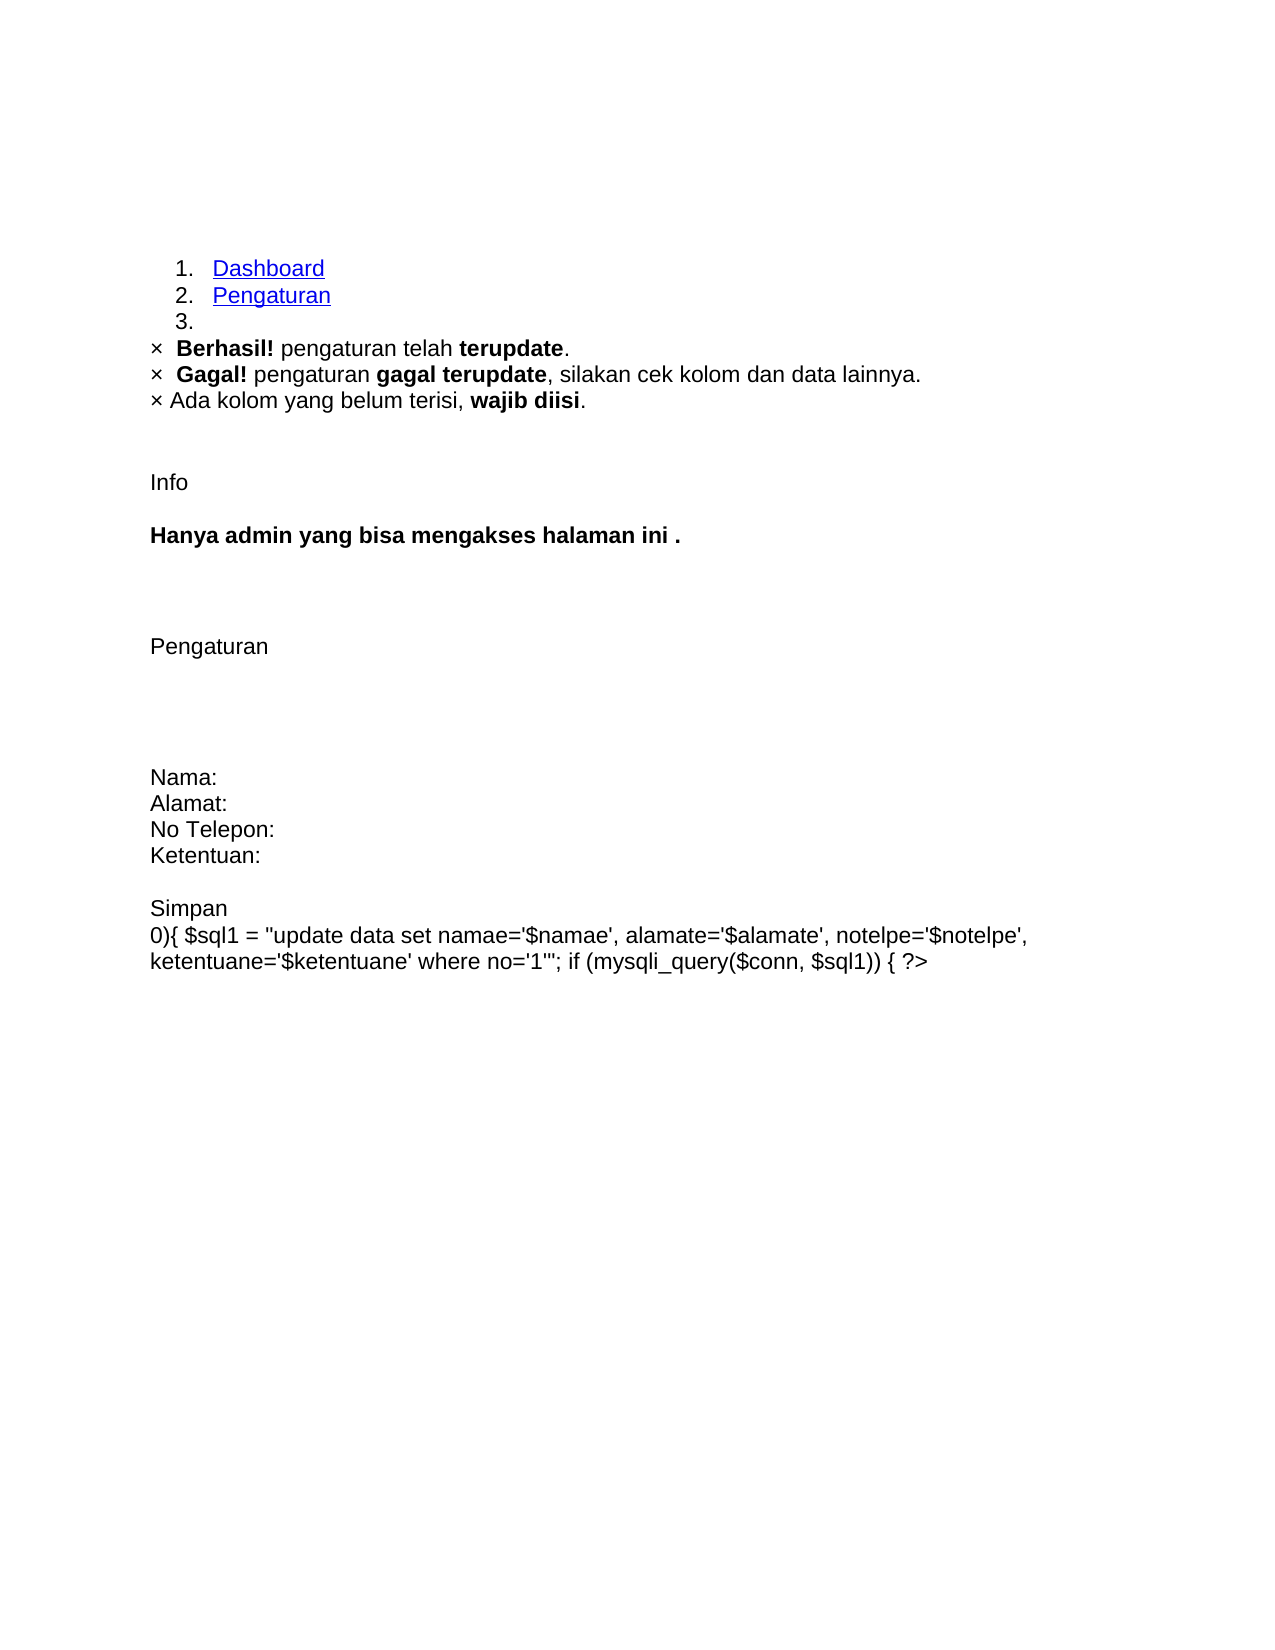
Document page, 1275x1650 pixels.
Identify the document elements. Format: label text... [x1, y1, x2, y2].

text Info [150, 469, 1125, 495]
list Dashboard [175, 255, 1125, 282]
text Pengaturan [150, 633, 1125, 659]
text 0){ $sql1 = "update data set namae='$namae', alamate='$alamate', notelpe='$notelpe', ketentuane='$ketentuane' where no='1'"; if (mysqli_query($conn, $sql1)) { ?> [150, 922, 1125, 974]
text Hanya admin yang bisa mengakses halaman ini . [150, 522, 1125, 548]
text Ketentuan: [150, 842, 1125, 869]
text Alamat: [150, 790, 1125, 816]
list Pengaturan [175, 282, 1125, 308]
text Nama: [150, 763, 1125, 790]
text Simpan [150, 895, 1125, 922]
text No Telepon: [150, 816, 1125, 842]
text × Berhasil! pengaturan telah terupdate. [150, 334, 1125, 361]
text × Ada kolom yang belum terisi, wajib diisi. [150, 387, 1125, 413]
text × Gagal! pengaturan gagal terupdate, silakan cek kolom dan data lainnya. [150, 361, 1125, 387]
